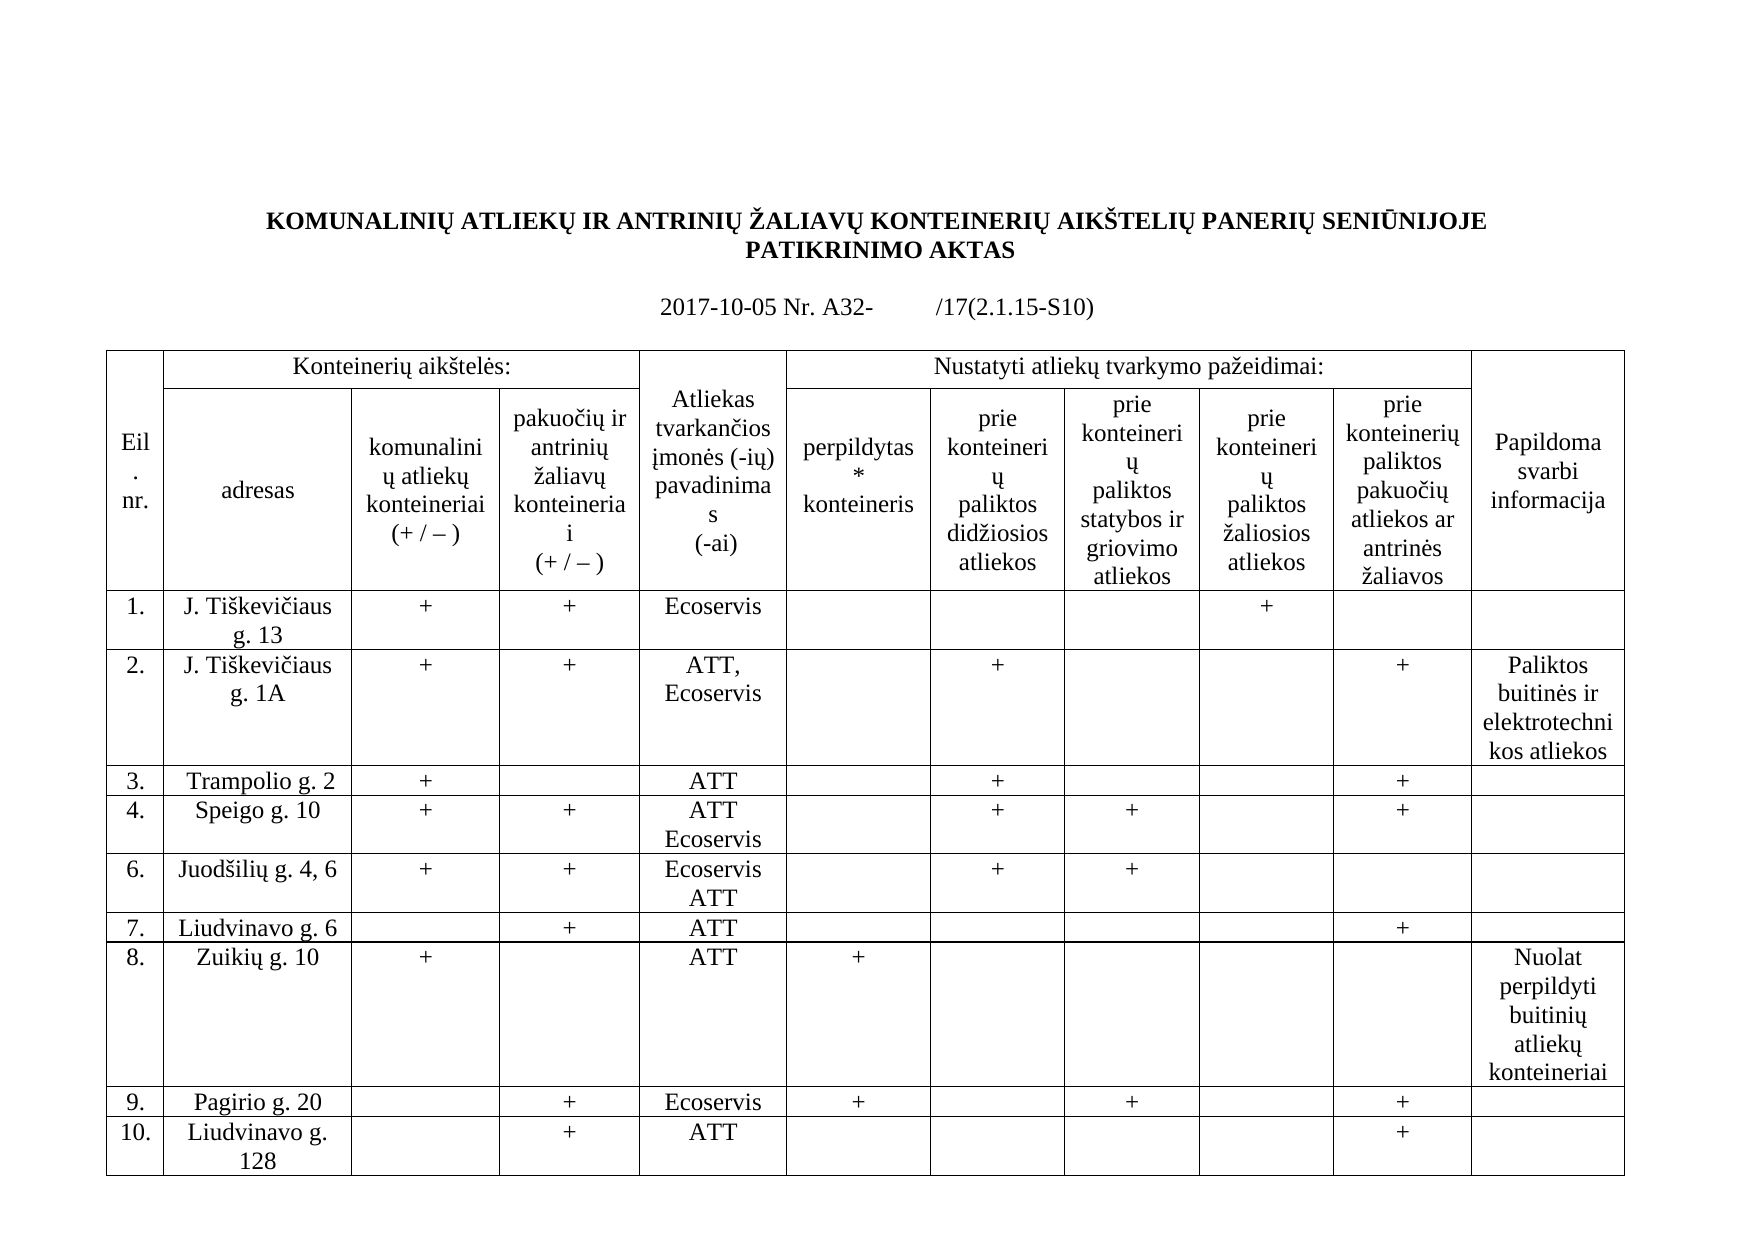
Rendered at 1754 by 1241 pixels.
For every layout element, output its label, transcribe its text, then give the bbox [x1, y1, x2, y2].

table_cell [1334, 854, 1471, 912]
table_cell [1200, 854, 1333, 912]
table_cell [1334, 591, 1471, 649]
table_cell Zuikių g. 10 [164, 943, 351, 1086]
table_cell + [1065, 1087, 1199, 1116]
table_cell + [500, 591, 639, 649]
table_cell [1200, 766, 1333, 794]
text KOMUNALINIŲ ATLIEKŲ IR ANTRINIŲ ŽALIAVŲ KONTEINERIŲ AIKŠTELIŲ PANERIŲ SENIŪNIJOJE [118, 206, 1636, 235]
table_cell ATT Ecoservis [640, 796, 786, 853]
table_cell + [500, 854, 639, 912]
table_cell Juodšilių g. 4, 6 [164, 854, 351, 912]
table_cell 2. [107, 650, 163, 765]
table_cell [1200, 650, 1333, 765]
table_cell [1472, 796, 1624, 853]
table_cell + [931, 650, 1064, 765]
table_cell + [352, 796, 499, 853]
table_cell komunalinių atliekų konteineriai (+ / – ) [352, 389, 499, 590]
table_cell + [1334, 913, 1471, 941]
table_header Nustatyti atliekų tvarkymo pažeidimai: [787, 351, 1471, 388]
table_cell 1. [107, 591, 163, 649]
table_cell [1472, 766, 1624, 794]
table_cell [1200, 1087, 1333, 1116]
table_cell 9. [107, 1087, 163, 1116]
table_cell 6. [107, 854, 163, 912]
table_cell 4. [107, 796, 163, 853]
table_cell J. Tiškevičiaus g. 13 [164, 591, 351, 649]
table_cell + [352, 943, 499, 1086]
table_cell + [931, 766, 1064, 794]
table_cell [931, 1087, 1064, 1116]
table_cell Paliktos buitinės ir elektrotechnikos atliekos [1472, 650, 1624, 765]
table_cell [787, 796, 930, 853]
table_cell Liudvinavo g. 6 [164, 913, 351, 941]
table_cell [352, 1117, 499, 1174]
table_cell + [787, 943, 930, 1086]
table_cell + [500, 1087, 639, 1116]
table_cell pakuočių ir antrinių žaliavų konteineriai (+ / – ) [500, 389, 639, 590]
table_cell 8. [107, 943, 163, 1086]
table_cell Ecoservis [640, 591, 786, 649]
table_cell + [352, 650, 499, 765]
table_cell [1334, 943, 1471, 1086]
table_header Papildoma svarbi informacija [1472, 351, 1624, 590]
table_cell + [1065, 854, 1199, 912]
table_cell + [931, 796, 1064, 853]
table_cell Trampolio g. 2 [164, 766, 351, 794]
table_cell [787, 913, 930, 941]
table_header Atliekas tvarkančios įmonės (-ių) pavadinimas (-ai) [640, 351, 786, 590]
table_cell prie konteinerių paliktos žaliosios atliekos [1200, 389, 1333, 590]
table_cell ATT [640, 913, 786, 941]
table_cell Pagirio g. 20 [164, 1087, 351, 1116]
table_cell [1472, 591, 1624, 649]
table_cell Nuolat perpildyti buitinių atliekų konteineriai [1472, 943, 1624, 1086]
table_cell J. Tiškevičiaus g. 1A [164, 650, 351, 765]
table_cell [931, 913, 1064, 941]
table_cell [1200, 943, 1333, 1086]
table_cell [787, 1117, 930, 1174]
table_cell [1472, 913, 1624, 941]
table_cell + [500, 650, 639, 765]
table_cell Ecoservis ATT [640, 854, 786, 912]
table_cell [1472, 854, 1624, 912]
table_cell 7. [107, 913, 163, 941]
table_cell [1200, 913, 1333, 941]
table_cell [931, 943, 1064, 1086]
table_cell [1472, 1117, 1624, 1174]
table_cell Liudvinavo g. 128 [164, 1117, 351, 1174]
table_cell adresas [164, 389, 351, 590]
table_cell [500, 766, 639, 794]
table_cell ATT, Ecoservis [640, 650, 786, 765]
table_cell prie konteinerių paliktos didžiosios atliekos [931, 389, 1064, 590]
table_cell [1065, 591, 1199, 649]
table_cell + [931, 854, 1064, 912]
table_cell [931, 1117, 1064, 1174]
table_header Eil. nr. [107, 351, 163, 590]
table_cell + [352, 854, 499, 912]
table_cell [1200, 796, 1333, 853]
table_cell + [1334, 650, 1471, 765]
table_cell [352, 1087, 499, 1116]
table_cell + [1334, 796, 1471, 853]
table_cell + [352, 766, 499, 794]
text PATIKRINIMO AKTAS [118, 235, 1636, 263]
table_cell ATT [640, 1117, 786, 1174]
table_cell [787, 854, 930, 912]
table_cell [1065, 943, 1199, 1086]
text 2017-10-05 Nr. A32- /17(2.1.15-S10) [118, 292, 1636, 321]
table_cell [1200, 1117, 1333, 1174]
table_cell + [500, 1117, 639, 1174]
table_cell + [787, 1087, 930, 1116]
table_cell Speigo g. 10 [164, 796, 351, 853]
table_cell ATT [640, 943, 786, 1086]
table_cell + [500, 796, 639, 853]
table_cell Ecoservis [640, 1087, 786, 1116]
table_cell prie konteinerių paliktos pakuočių atliekos ar antrinės žaliavos [1334, 389, 1471, 590]
table_cell + [500, 913, 639, 941]
table_cell [931, 591, 1064, 649]
table_cell + [1334, 766, 1471, 794]
table_cell [787, 650, 930, 765]
table_header Konteinerių aikštelės: [164, 351, 639, 388]
table_cell perpildytas* konteineris [787, 389, 930, 590]
table_cell + [1334, 1087, 1471, 1116]
table_cell 3. [107, 766, 163, 794]
table_cell + [352, 591, 499, 649]
table_cell 10. [107, 1117, 163, 1174]
table_cell [1065, 650, 1199, 765]
table_cell [787, 766, 930, 794]
table_cell + [1334, 1117, 1471, 1174]
table_cell + [1065, 796, 1199, 853]
table_cell [1472, 1087, 1624, 1116]
table_cell [1065, 913, 1199, 941]
table_cell [1065, 766, 1199, 794]
table_cell [787, 591, 930, 649]
table_cell [500, 943, 639, 1086]
table_cell [1065, 1117, 1199, 1174]
table_cell prie konteinerių paliktos statybos ir griovimo atliekos [1065, 389, 1199, 590]
table_cell [352, 913, 499, 941]
table_cell ATT [640, 766, 786, 794]
table_cell + [1200, 591, 1333, 649]
